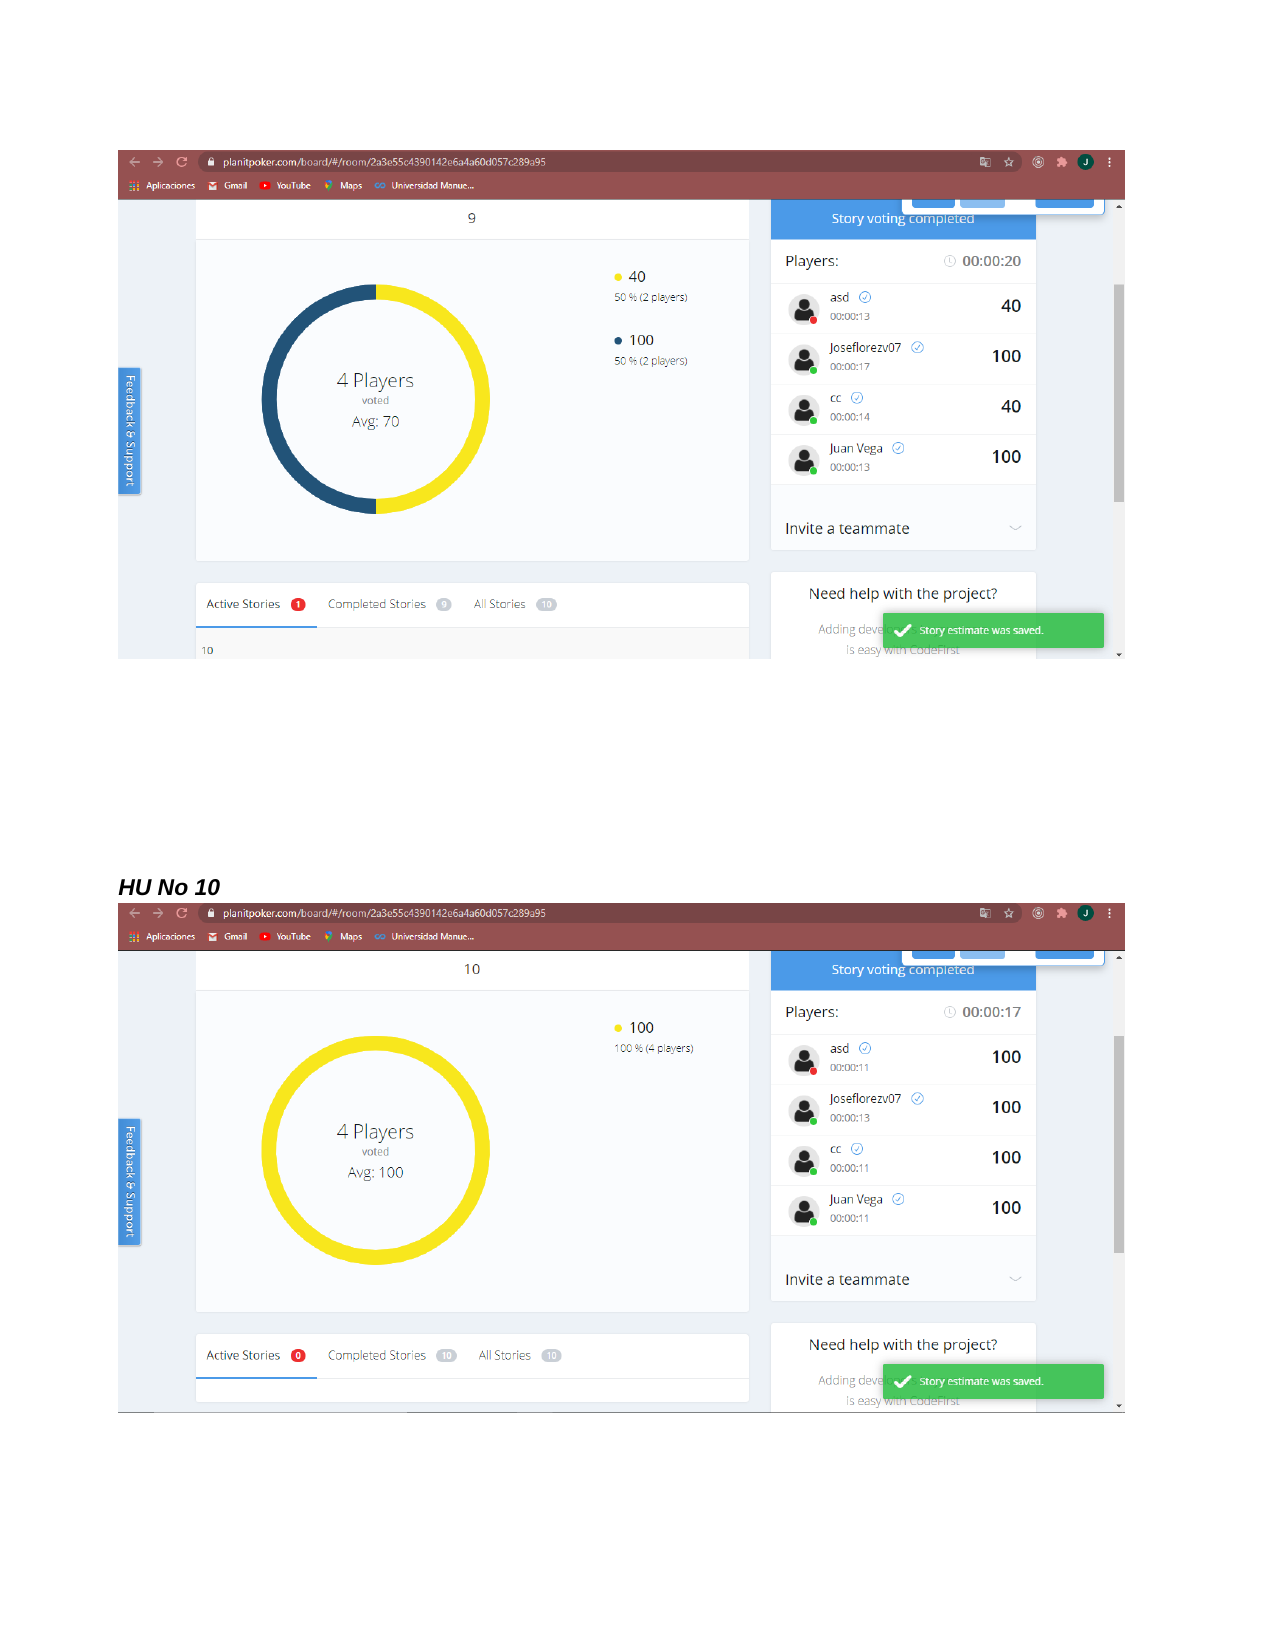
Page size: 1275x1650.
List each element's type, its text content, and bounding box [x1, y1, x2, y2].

picture [118, 150, 1125, 659]
text HU No 10 [118, 874, 1125, 900]
picture [118, 903, 1125, 1413]
